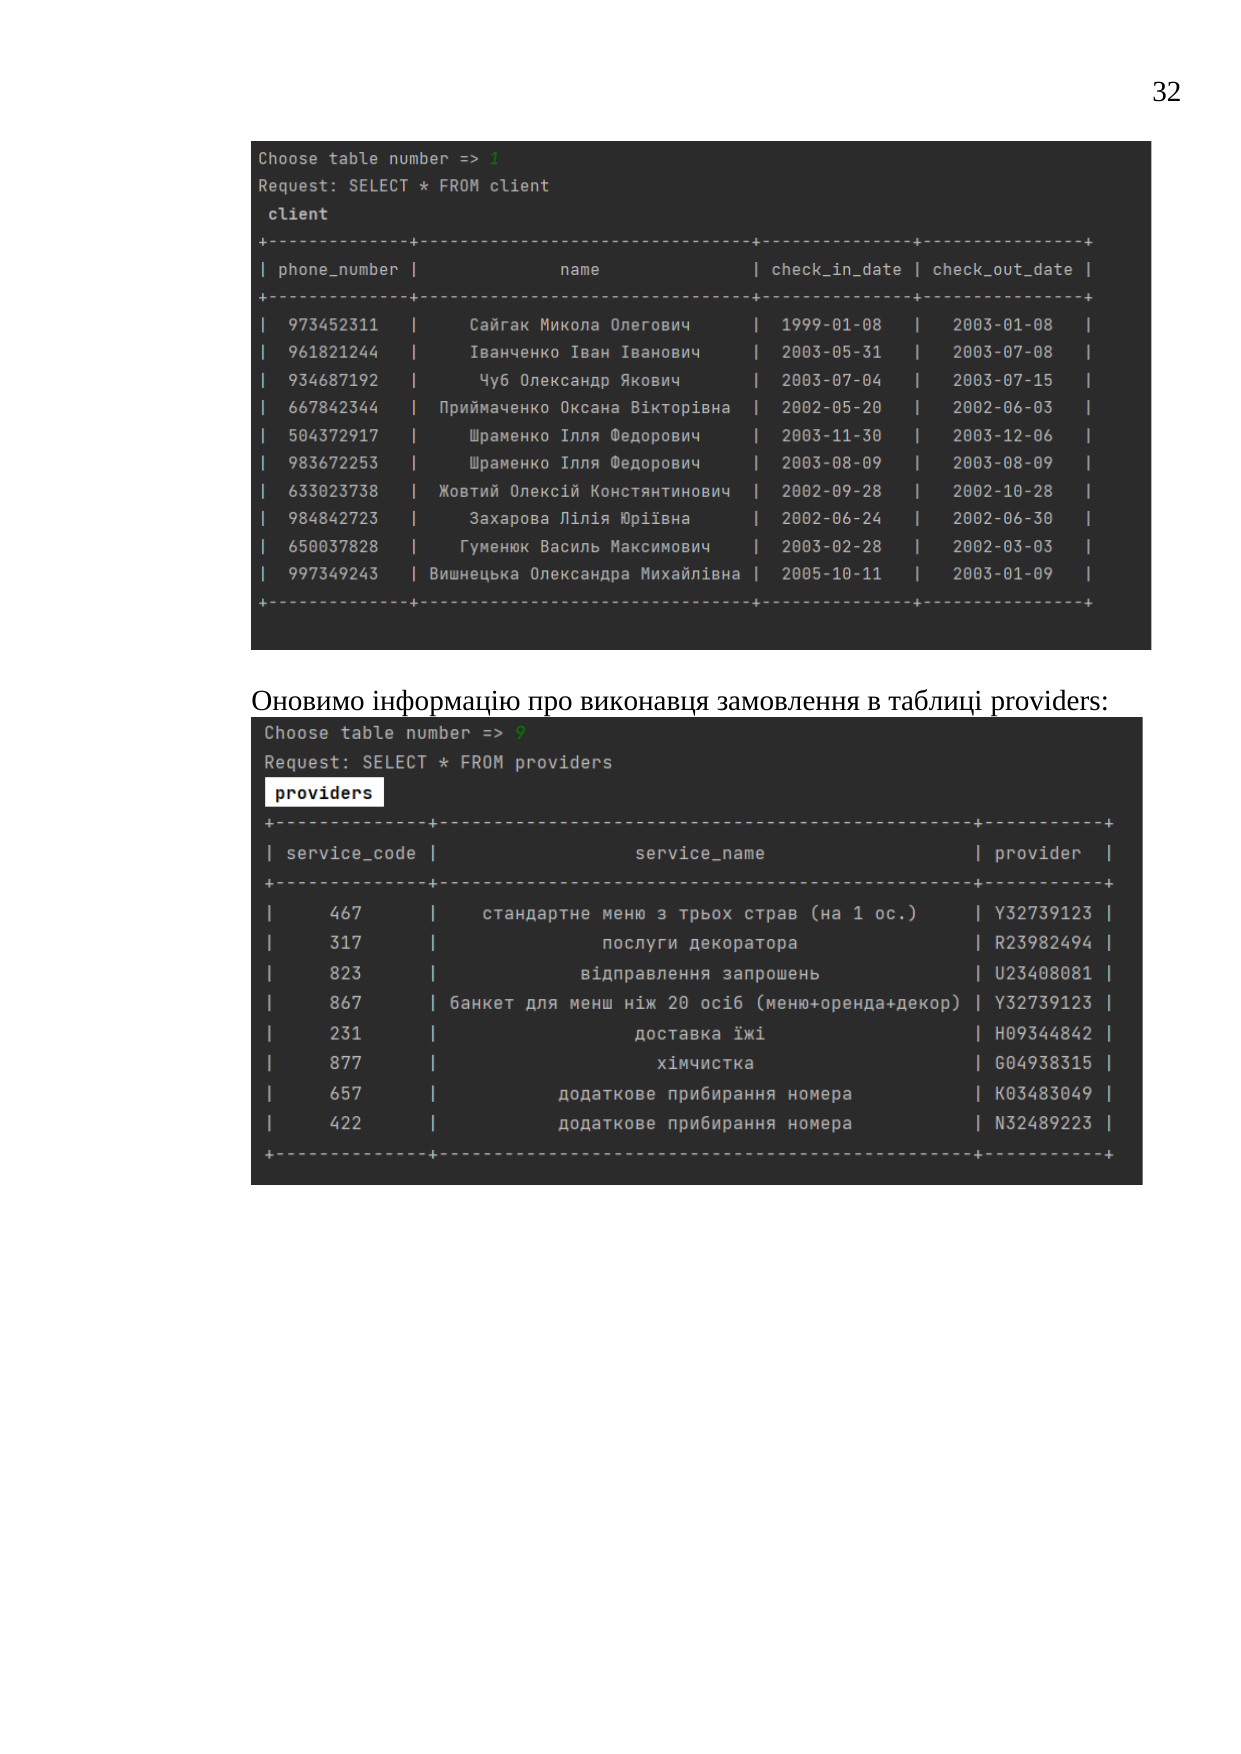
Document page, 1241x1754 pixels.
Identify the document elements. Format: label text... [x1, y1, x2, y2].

text Оновимо інформацію про виконавця замовлення в таблиці providers: [177, 683, 1181, 717]
picture [251, 141, 1152, 650]
picture [251, 717, 1143, 1185]
